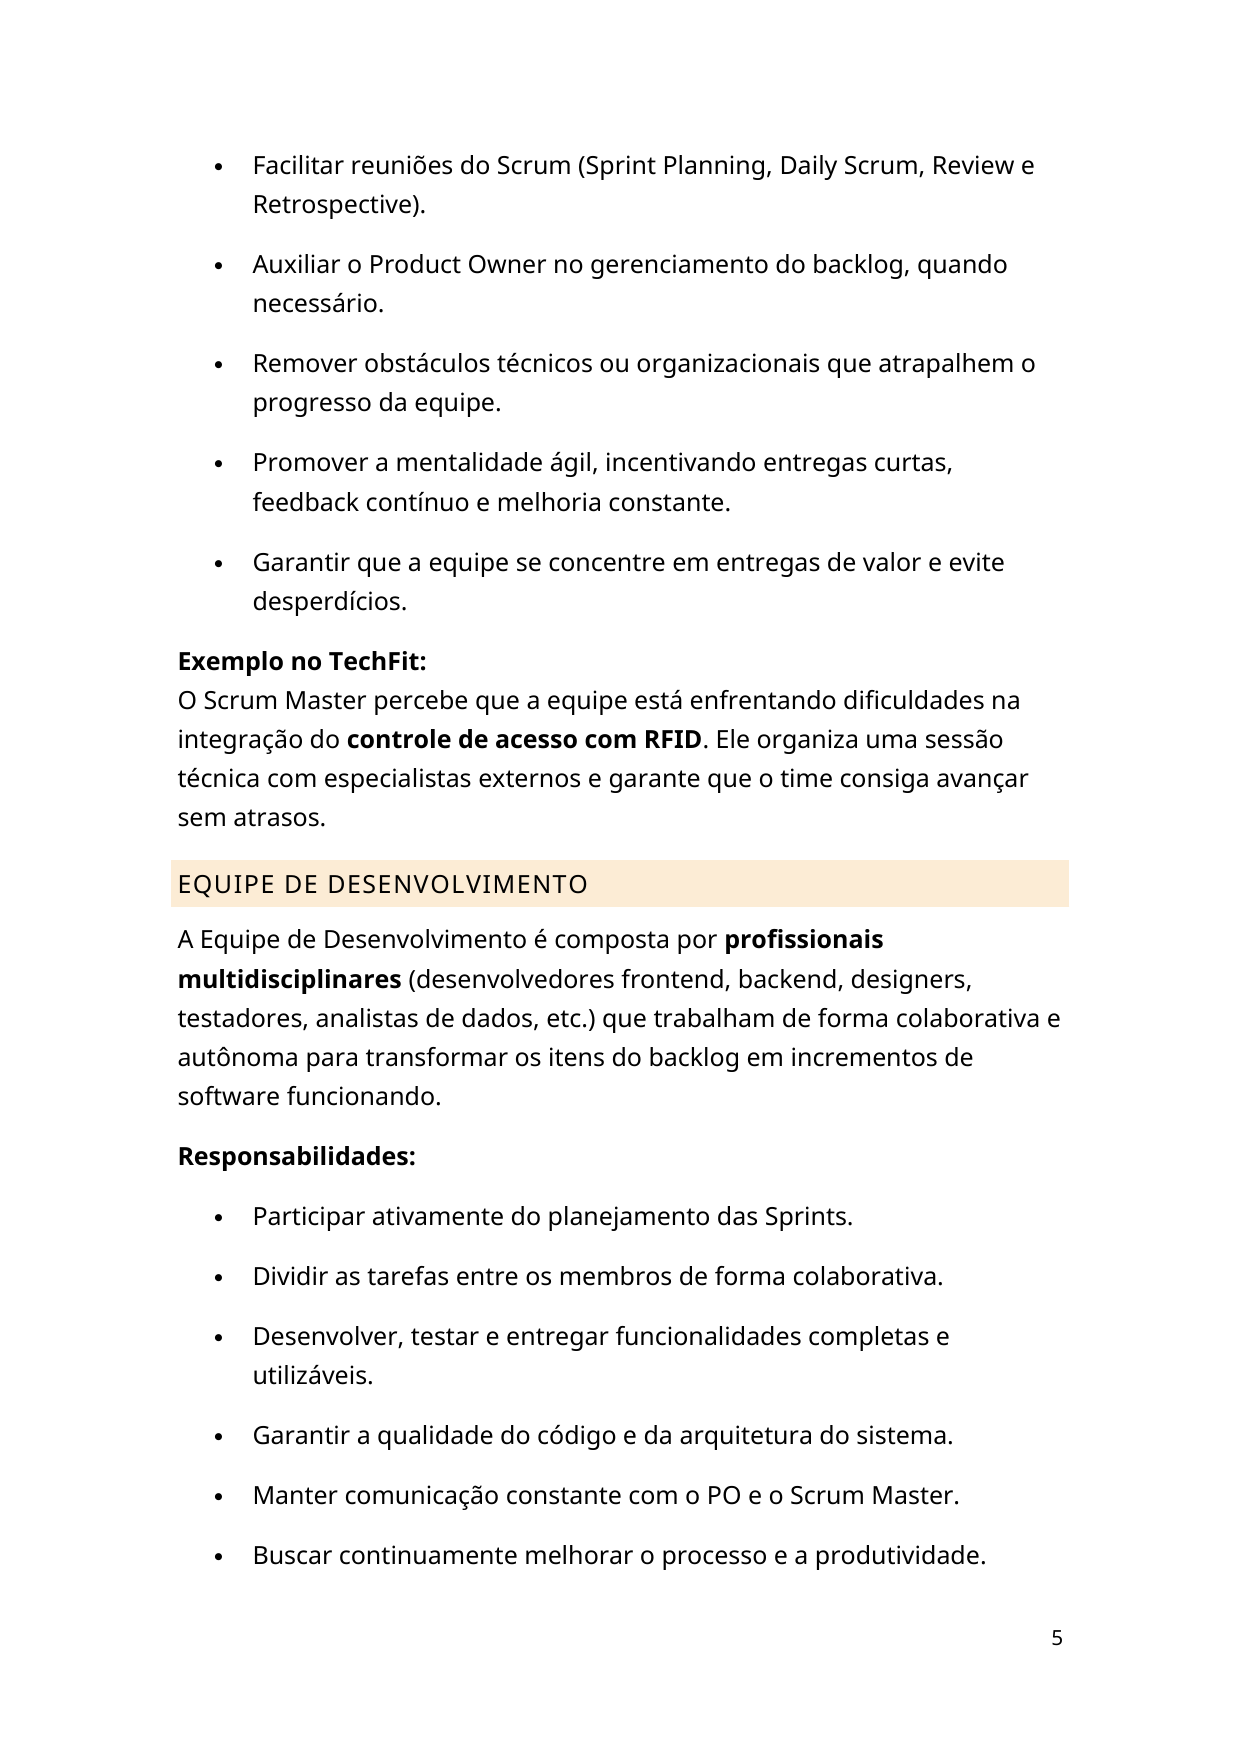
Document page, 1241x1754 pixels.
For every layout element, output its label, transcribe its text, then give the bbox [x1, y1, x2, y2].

text Exemplo no TechFit: O Scrum Master percebe que a equipe está enfrentando dificuldades na integração do controle de acesso com RFID. Ele organiza uma sessão técnica com especialistas externos e garante que o time consiga avançar sem atrasos. [177, 643, 1063, 834]
list Garantir a qualidade do código e da arquitetura do sistema. [215, 1418, 1063, 1452]
subtitle Equipe de Desenvolvimento [177, 866, 1063, 900]
list Auxiliar o Product Owner no gerenciamento do backlog, quando necessário. [215, 247, 1063, 320]
list Manter comunicação constante com o PO e o Scrum Master. [215, 1478, 1063, 1512]
list Dividir as tarefas entre os membros de forma colaborativa. [215, 1259, 1063, 1293]
list Remover obstáculos técnicos ou organizacionais que atrapalhem o progresso da equipe. [215, 346, 1063, 419]
text A Equipe de Desenvolvimento é composta por profissionais multidisciplinares (desenvolvedores frontend, backend, designers, testadores, analistas de dados, etc.) que trabalham de forma colaborativa e autônoma para transformar os itens do backlog em incrementos de software funcionando. [177, 922, 1063, 1113]
list Facilitar reuniões do Scrum (Sprint Planning, Daily Scrum, Review e Retrospective). [215, 148, 1063, 221]
list Garantir que a equipe se concentre em entregas de valor e evite desperdícios. [215, 544, 1063, 617]
text Responsabilidades: [177, 1139, 1063, 1173]
list Promover a mentalidade ágil, incentivando entregas curtas, feedback contínuo e melhoria constante. [215, 445, 1063, 518]
list Desenvolver, testar e entregar funcionalidades completas e utilizáveis. [215, 1319, 1063, 1392]
list Participar ativamente do planejamento das Sprints. [215, 1199, 1063, 1233]
list Buscar continuamente melhorar o processo e a produtividade. [215, 1538, 1063, 1572]
